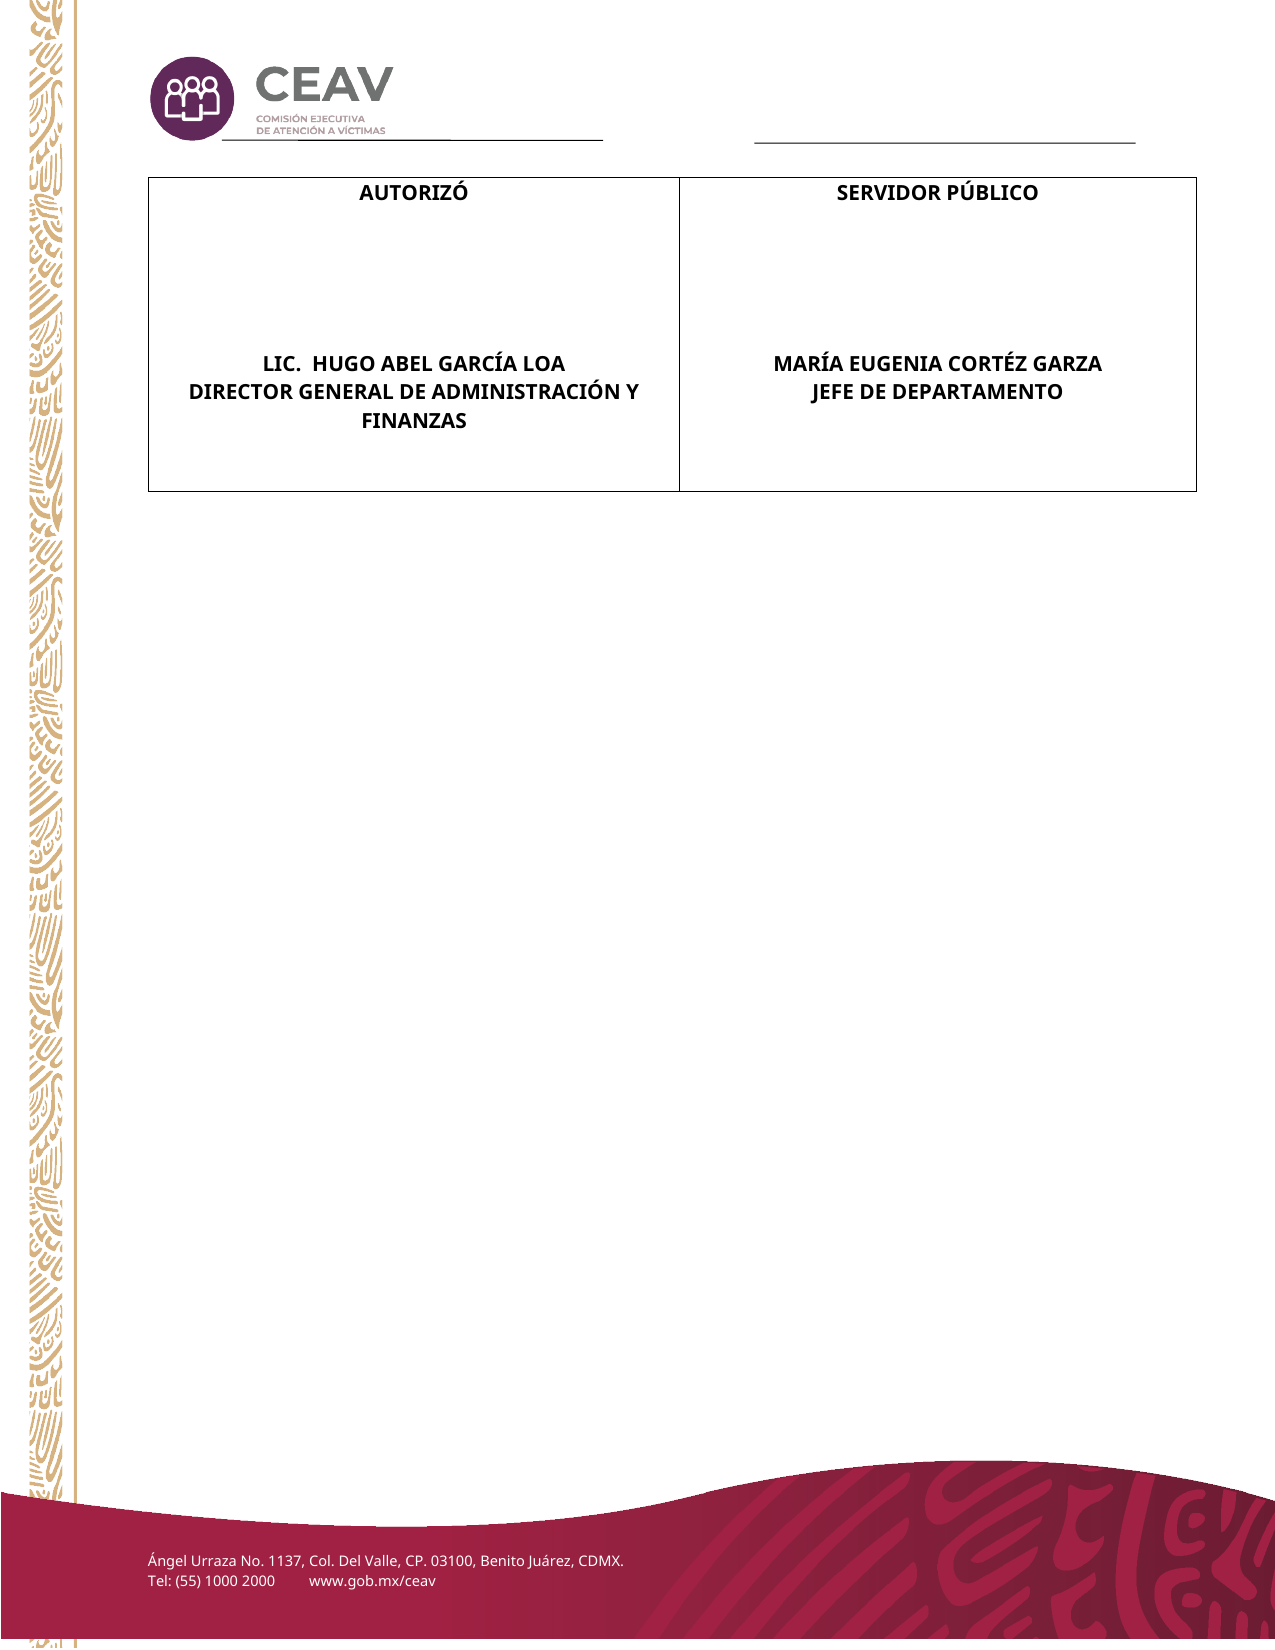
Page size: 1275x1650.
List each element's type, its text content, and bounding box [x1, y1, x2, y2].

table_header AUTORIZÓ LIC. HUGO ABEL GARCÍA LOA DIRECTOR GENERAL DE ADMINISTRACIÓN Y FINANZAS [149, 178, 679, 491]
table_header SERVIDOR PÚBLICO MARÍA EUGENIA CORTÉZ GARZA JEFE DE DEPARTAMENTO [680, 178, 1196, 491]
picture [123, 43, 405, 158]
picture [1, 0, 1275, 1648]
